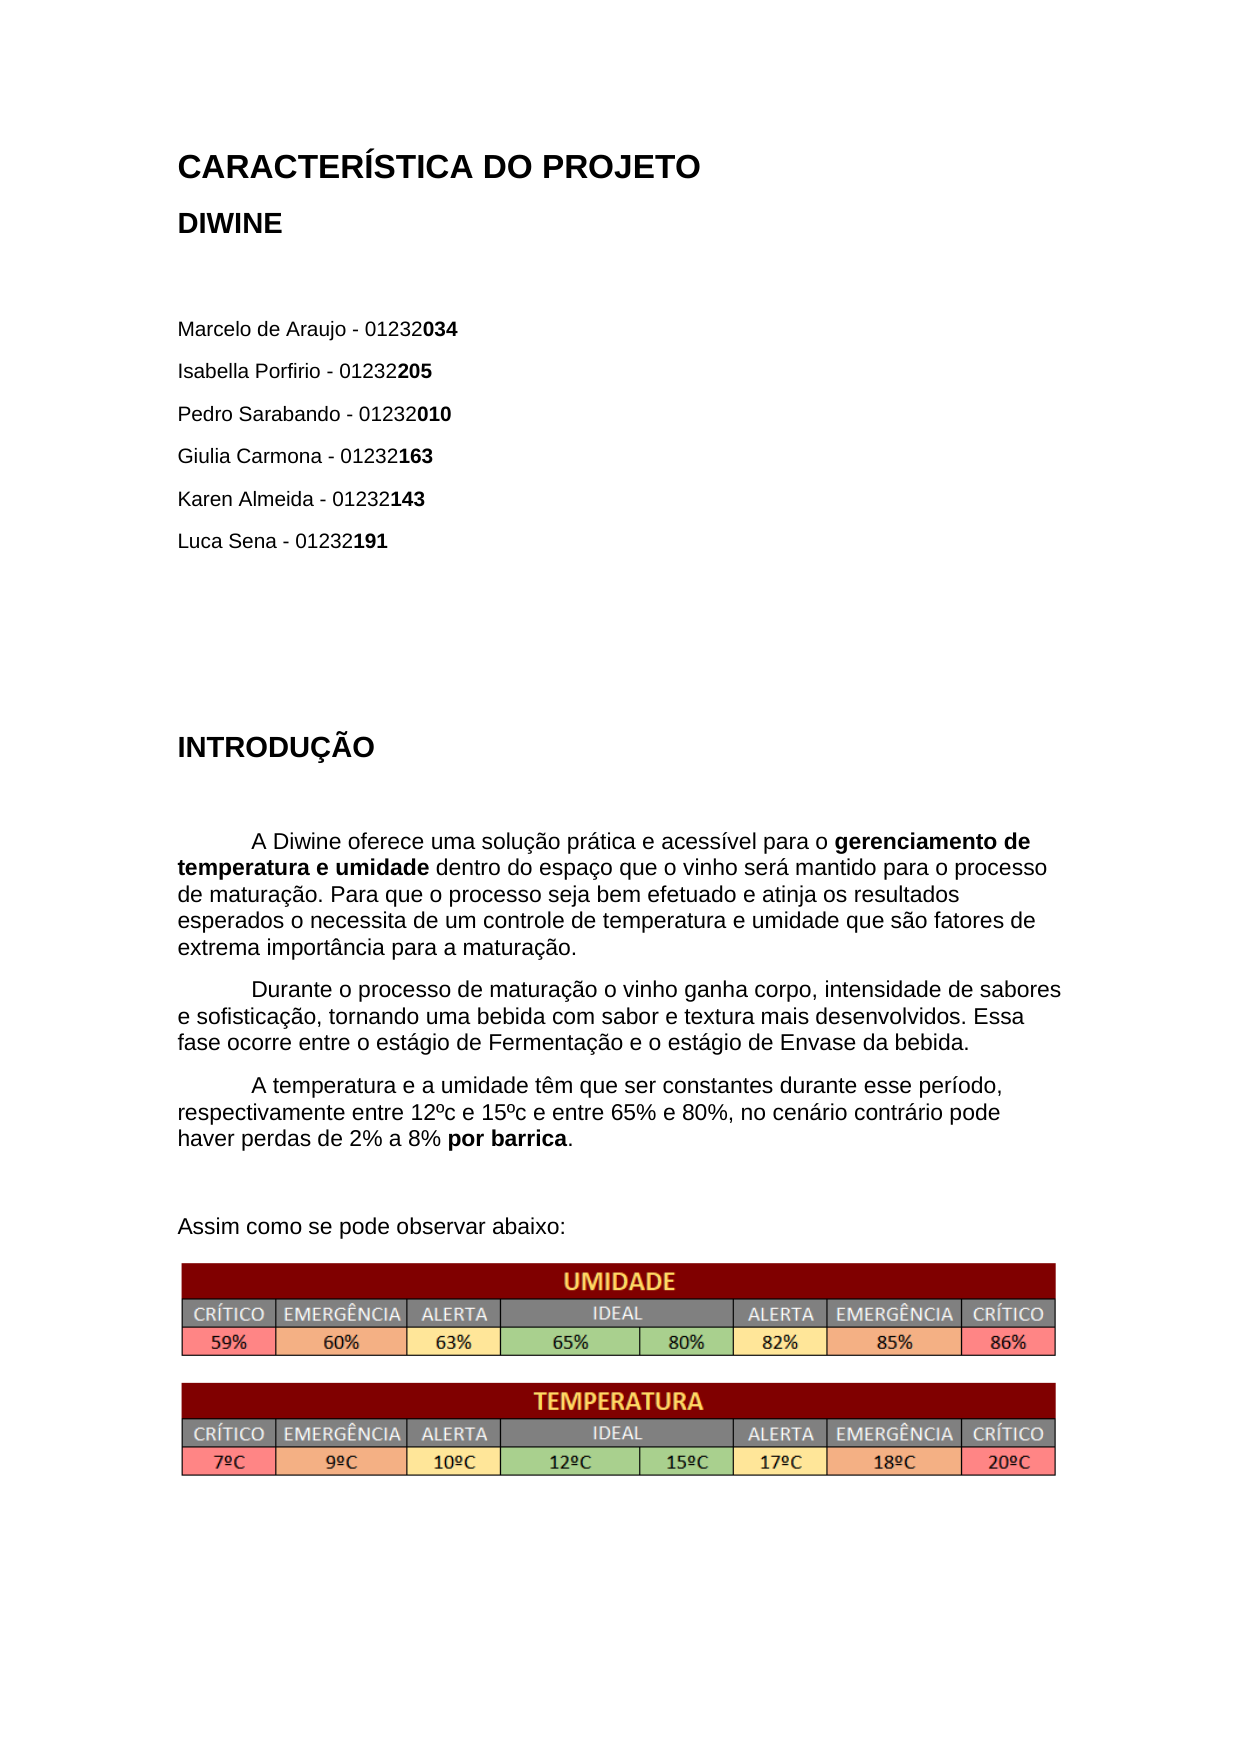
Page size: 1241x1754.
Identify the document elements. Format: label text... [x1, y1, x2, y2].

text Luca Sena - 01232191 [177, 529, 1063, 553]
text A Diwine oferece uma solução prática e acessível para o gerenciamento de temperatura e umidade dentro do espaço que o vinho será mantido para o processo de maturação. Para que o processo seja bem efetuado e atinja os resultados esperados o necessita de um controle de temperatura e umidade que são fatores de extrema importância para a maturação. [177, 828, 1063, 960]
text Pedro Sarabando - 01232010 [177, 402, 1063, 426]
text A temperatura e a umidade têm que ser constantes durante esse período, respectivamente entre 12ºc e 15ºc e entre 65% e 80%, no cenário contrário pode haver perdas de 2% a 8% por barrica. [177, 1072, 1063, 1151]
text Durante o processo de maturação o vinho ganha corpo, intensidade de sabores e sofisticação, tornando uma bebida com sabor e textura mais desenvolvidos. Essa fase ocorre entre o estágio de Fermentação e o estágio de Envase da bebida. [177, 976, 1063, 1056]
text Giulia Carmona - 01232163 [177, 444, 1063, 468]
text Marcelo de Araujo - 01232034 [177, 317, 1063, 341]
text Assim como se pode observar abaixo: [177, 1213, 1063, 1239]
text Karen Almeida - 01232143 [177, 487, 1063, 511]
text CARACTERÍSTICA DO PROJETO [177, 148, 1063, 186]
text INTRODUÇÃO [177, 730, 1063, 764]
text Isabella Porfirio - 01232205 [177, 359, 1063, 383]
text DIWINE [177, 206, 1063, 239]
picture [177, 1255, 1063, 1484]
